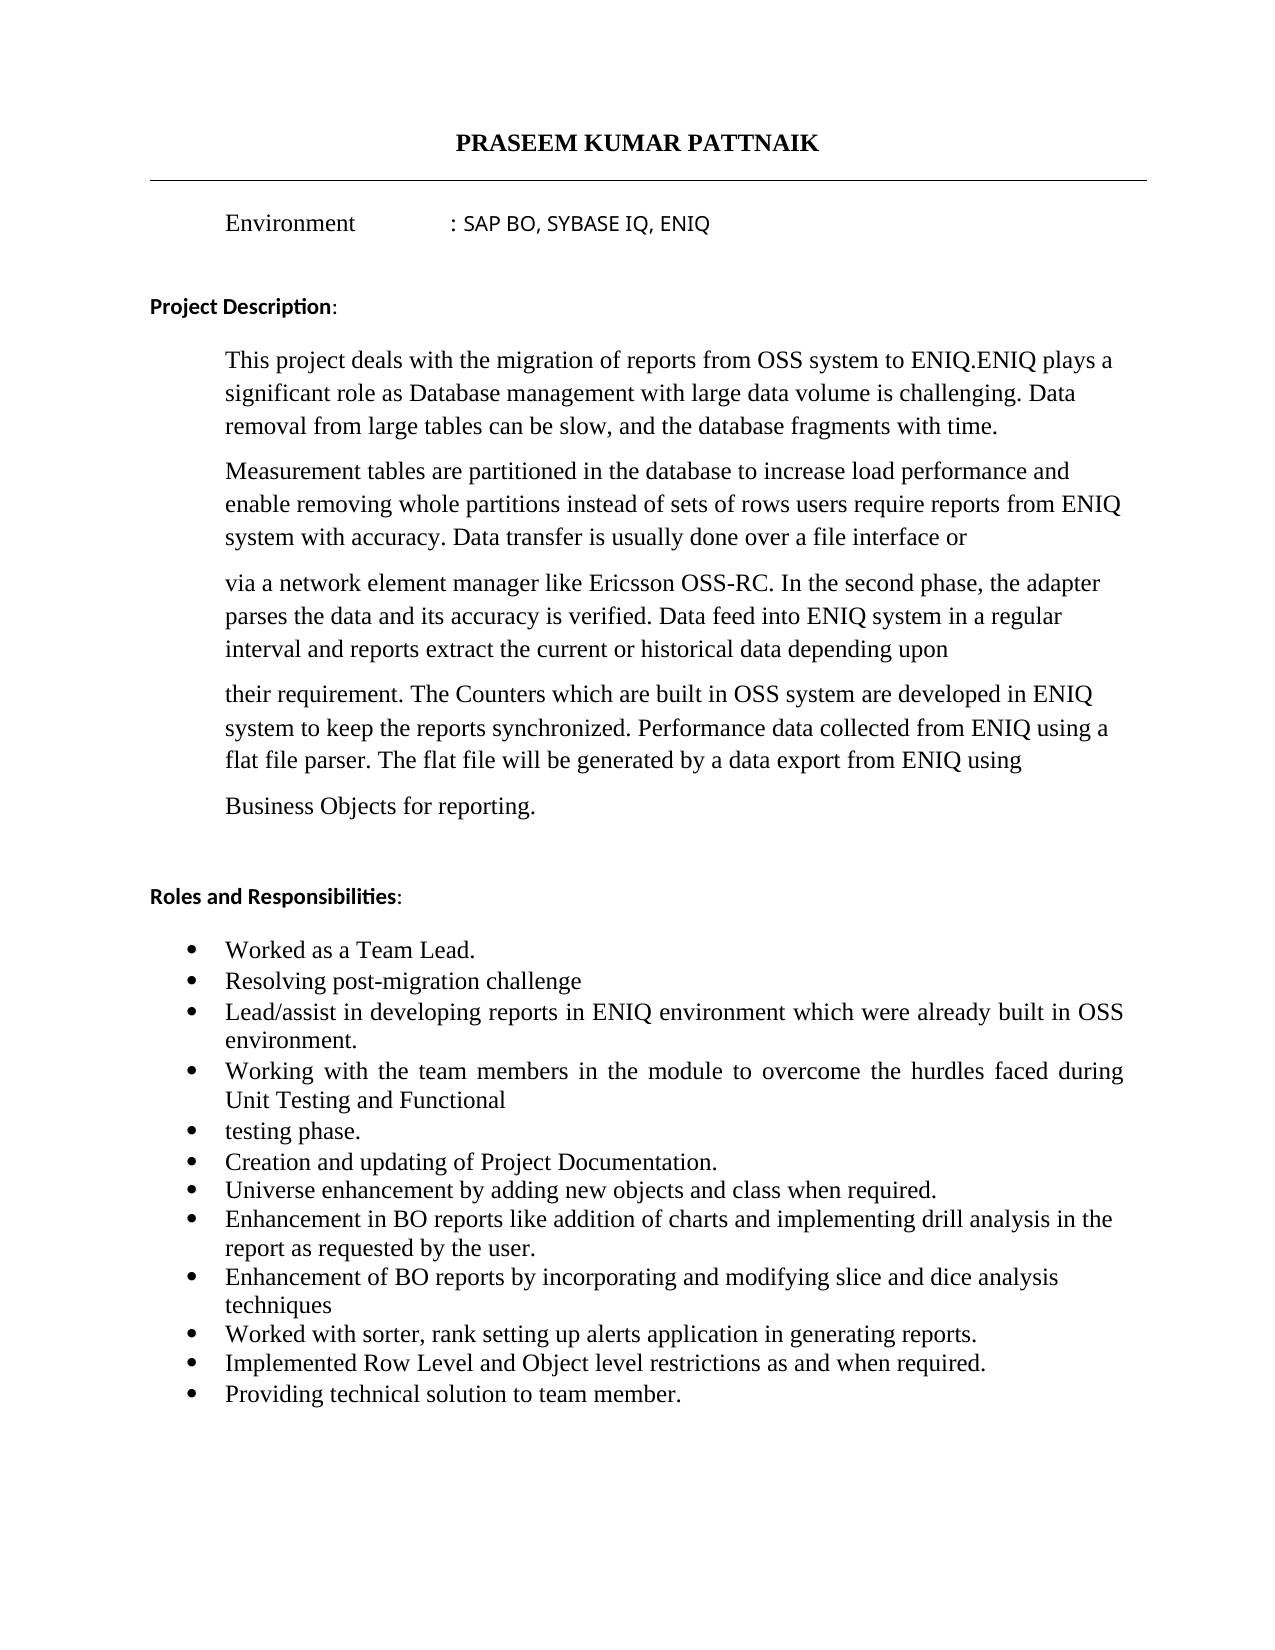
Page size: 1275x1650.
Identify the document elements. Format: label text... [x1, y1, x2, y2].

text Roles and Responsibilities: [150, 882, 1125, 910]
list Resolving post-migration challenge [187, 966, 1125, 995]
list testing phase. [187, 1116, 1125, 1145]
list Worked as a Team Lead. [187, 935, 1125, 964]
list Working with the team members in the module to overcome the hurdles faced during Unit Testing and Functional [187, 1056, 1125, 1114]
text Measurement tables are partitioned in the database to increase load performance and enable removing whole partitions instead of sets of rows users require reports from ENIQ system with accuracy. Data transfer is usually done over a file interface or [225, 456, 1125, 551]
list Implemented Row Level and Object level restrictions as and when required. [187, 1348, 1125, 1377]
list Worked with sorter, rank setting up alerts application in generating reports. [187, 1319, 1125, 1348]
list Enhancement of BO reports by incorporating and modifying slice and dice analysis techniques [187, 1262, 1125, 1319]
text Environment : SAP BO, SYBASE IQ, ENIQ [150, 208, 1141, 238]
text This project deals with the migration of reports from OSS system to ENIQ.ENIQ plays a significant role as Database management with large data volume is challenging. Data removal from large tables can be slow, and the database fragments with time. [225, 345, 1125, 440]
list Lead/assist in developing reports in ENIQ environment which were already built in OSS environment. [187, 997, 1125, 1054]
text Project Description: [150, 292, 1125, 320]
list Creation and updating of Project Documentation. [187, 1147, 1125, 1176]
list Enhancement in BO reports like addition of charts and implementing drill analysis in the report as requested by the user. [187, 1204, 1125, 1262]
text their requirement. The Counters which are built in OSS system are developed in ENIQ system to keep the reports synchronized. Performance data collected from ENIQ using a flat file parser. The flat file will be generated by a data export from ENIQ using [225, 679, 1125, 774]
list Universe enhancement by adding new objects and class when required. [187, 1176, 1125, 1204]
text via a network element manager like Ericsson OSS-RC. In the second phase, the adapter parses the data and its accuracy is verified. Data feed into ENIQ system in a regular interval and reports extract the current or historical data depending upon [225, 568, 1125, 663]
list Providing technical solution to team member. [187, 1379, 1125, 1408]
text Business Objects for reporting. [225, 791, 1125, 820]
